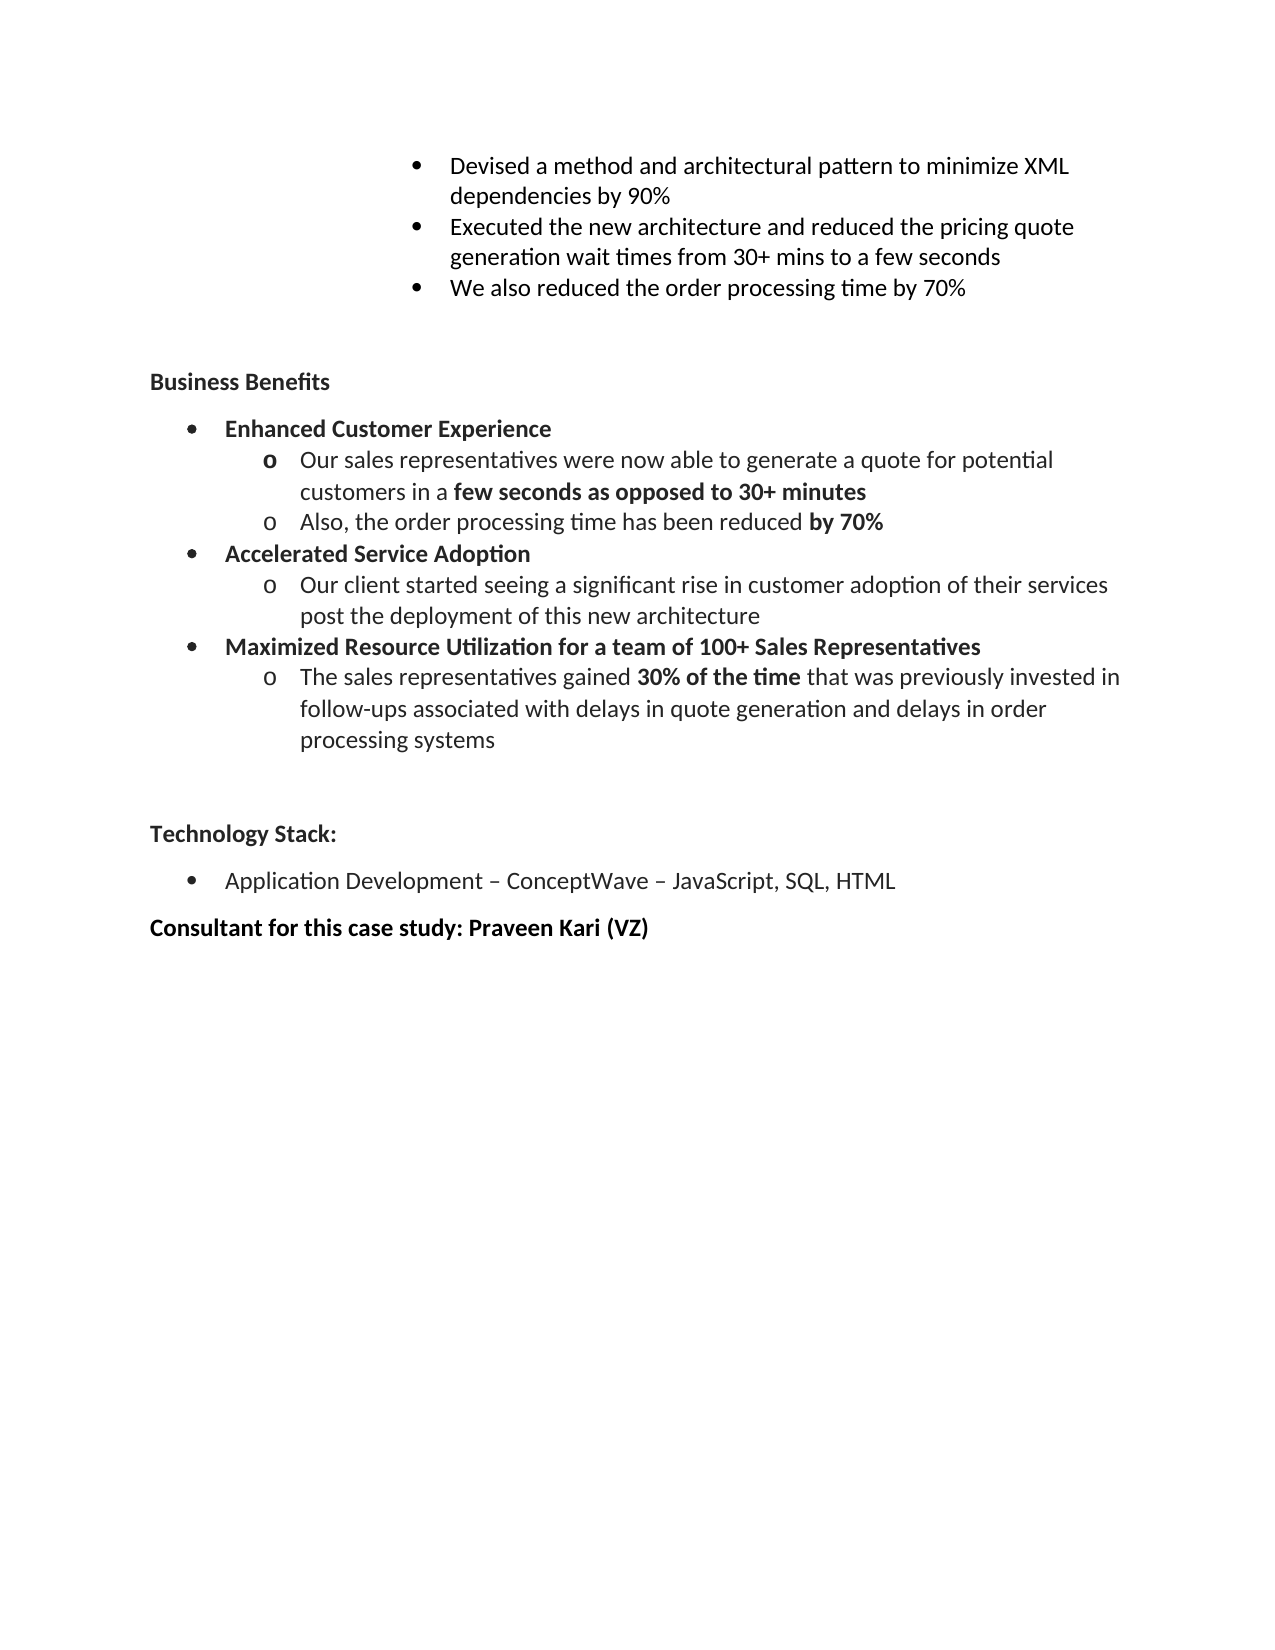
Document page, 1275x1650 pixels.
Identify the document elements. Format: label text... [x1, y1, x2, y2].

text Technology Stack: [150, 818, 1125, 849]
list Enhanced Customer Experience [187, 414, 1125, 444]
list Executed the new architecture and reduced the pricing quote generation wait times from 30+ mins to a few seconds [412, 211, 1125, 272]
list Devised a method and architectural pattern to minimize XML dependencies by 90% [412, 150, 1125, 211]
text Business Benefits [150, 366, 1125, 397]
list Accelerated Service Adoption [187, 538, 1125, 569]
list Our sales representatives were now able to generate a quote for potential customers in a few seconds as opposed to 30+ minutes [262, 444, 1125, 506]
list Application Development – ConceptWave – JavaScript, SQL, HTML [187, 865, 1125, 896]
list Our client started seeing a significant rise in customer adoption of their services post the deployment of this new architecture [262, 569, 1125, 631]
list We also reduced the order processing time by 70% [412, 272, 1125, 303]
list Also, the order processing time has been reduced by 70% [262, 506, 1125, 538]
list Maximized Resource Utilization for a team of 100+ Sales Representatives [187, 631, 1125, 662]
text Consultant for this case study: Praveen Kari (VZ) [150, 913, 1125, 943]
list The sales representatives gained 30% of the time that was previously invested in follow-ups associated with delays in quote generation and delays in order processing systems [262, 662, 1125, 754]
